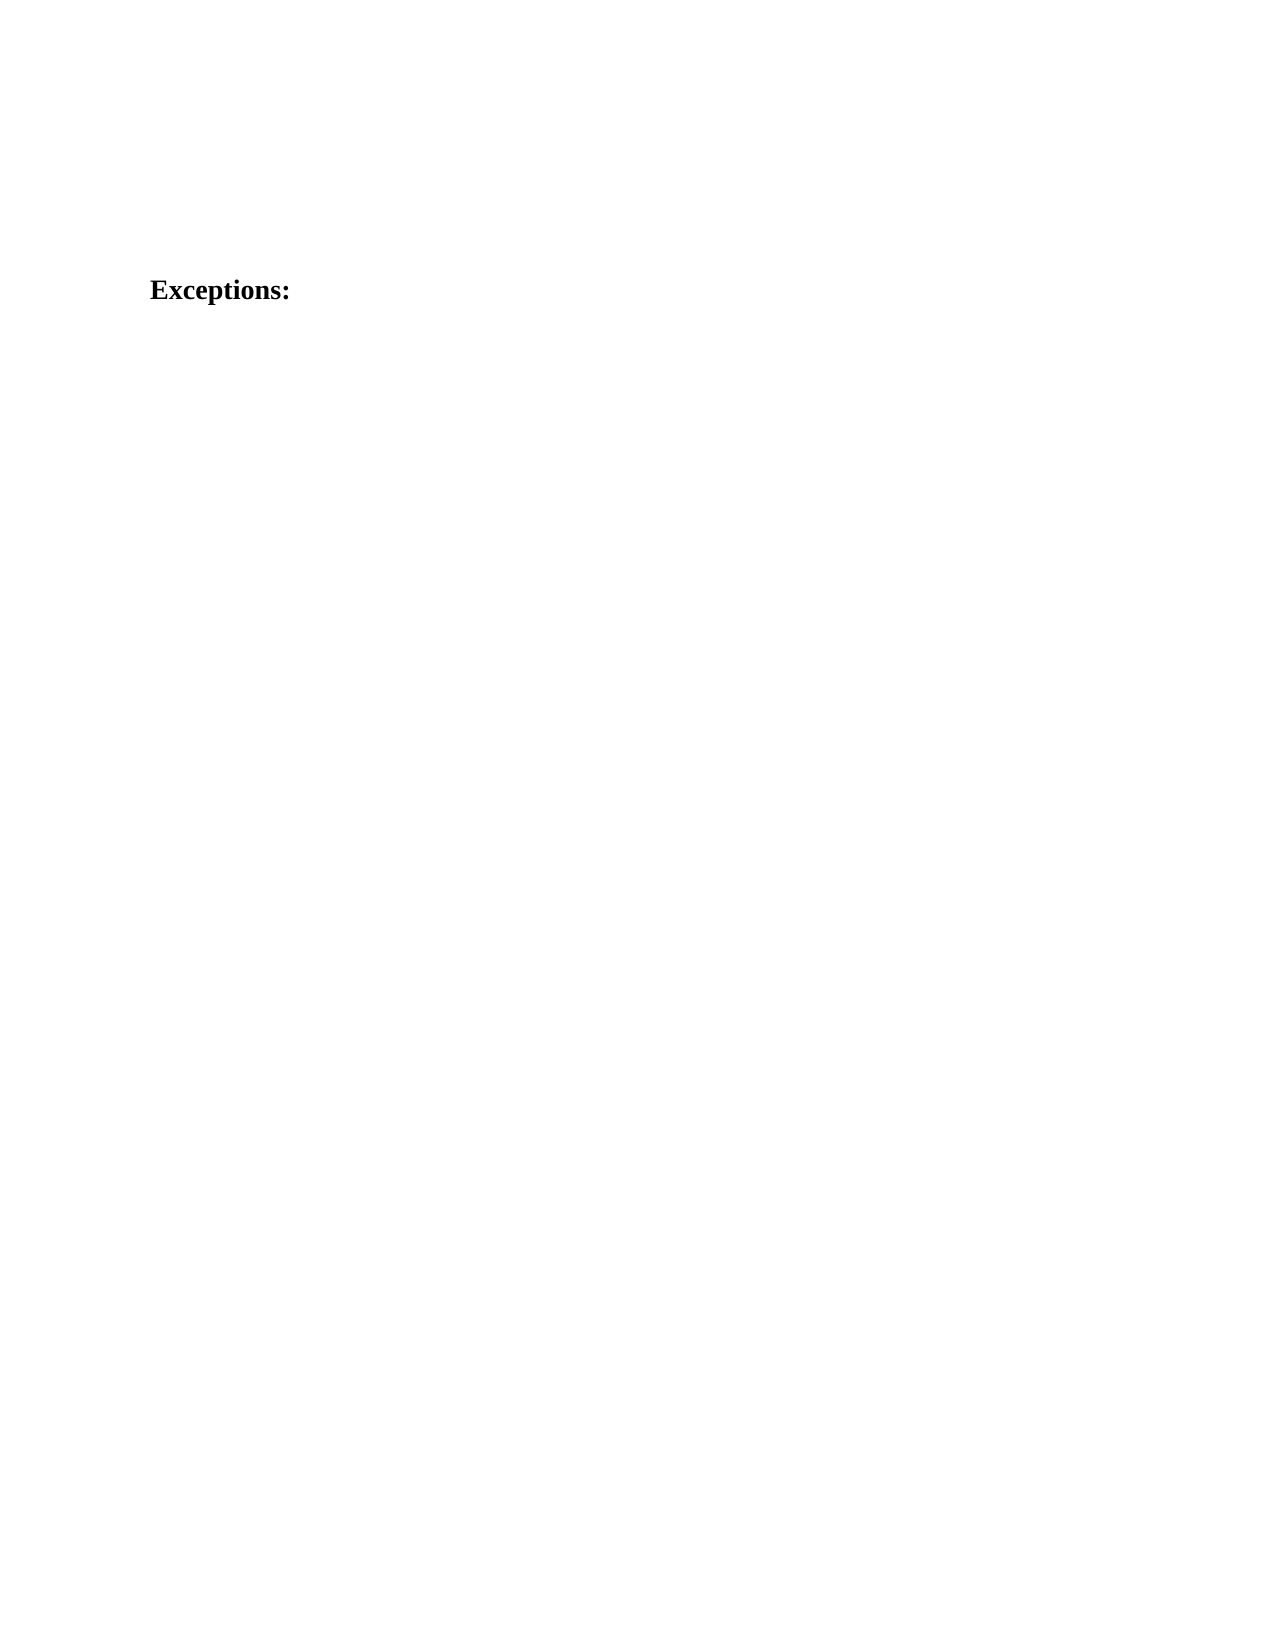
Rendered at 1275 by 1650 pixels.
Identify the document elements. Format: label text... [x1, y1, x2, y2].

text Exceptions: [150, 273, 1125, 306]
